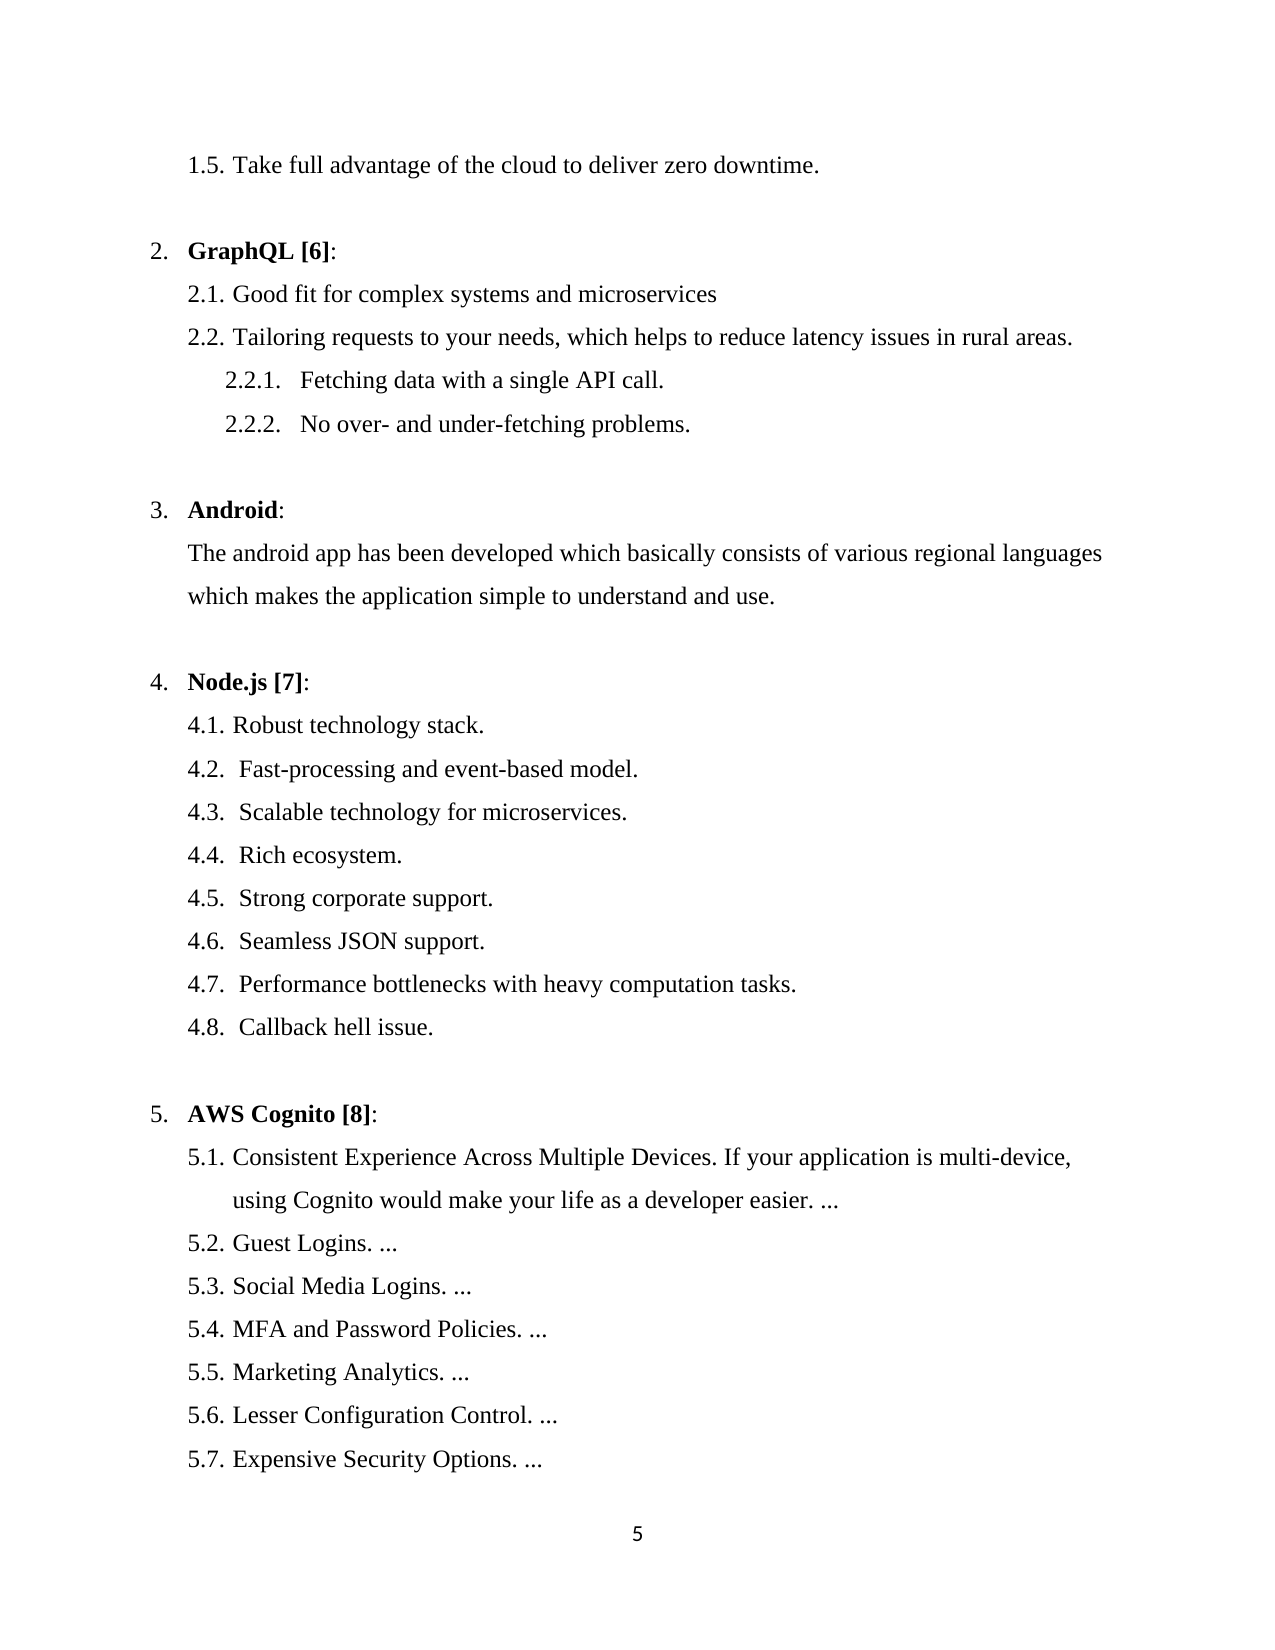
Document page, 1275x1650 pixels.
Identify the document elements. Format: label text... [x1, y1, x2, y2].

list No over- and under-fetching problems. [225, 409, 1125, 437]
list Tailoring requests to your needs, which helps to reduce latency issues in rural areas. [187, 322, 1125, 351]
list Seamless JSON support. [187, 926, 1125, 955]
list Fast-processing and event-based model. [187, 754, 1125, 782]
list Node.js [7]: [150, 667, 1125, 696]
list Robust technology stack. [187, 711, 1125, 739]
list Performance bottlenecks with heavy computation tasks. [187, 969, 1125, 998]
list Strong corporate support. [187, 883, 1125, 912]
list Expensive Security Options. ... [187, 1444, 1125, 1472]
list Marketing Analytics. ... [187, 1357, 1125, 1386]
list Take full advantage of the cloud to deliver zero downtime. [187, 150, 1125, 179]
list Rich ecosystem. [187, 840, 1125, 869]
list Guest Logins. ... [187, 1228, 1125, 1257]
list Good fit for complex systems and microservices [187, 279, 1125, 308]
list Social Media Logins. ... [187, 1271, 1125, 1300]
list Callback hell issue. [187, 1012, 1125, 1041]
list Lesser Configuration Control. ... [187, 1401, 1125, 1429]
list Consistent Experience Across Multiple Devices. If your application is multi-device, using Cognito would make your life as a developer easier. ... [187, 1142, 1125, 1214]
list Scalable technology for microservices. [187, 797, 1125, 826]
list Android: [150, 495, 1125, 524]
list GraphQL [6]: [150, 236, 1125, 265]
list MFA and Password Policies. ... [187, 1314, 1125, 1343]
list The android app has been developed which basically consists of various regional languages which makes the application simple to understand and use. [187, 538, 1125, 610]
list Fetching data with a single API call. [225, 366, 1125, 394]
list AWS Cognito [8]: [150, 1099, 1125, 1127]
